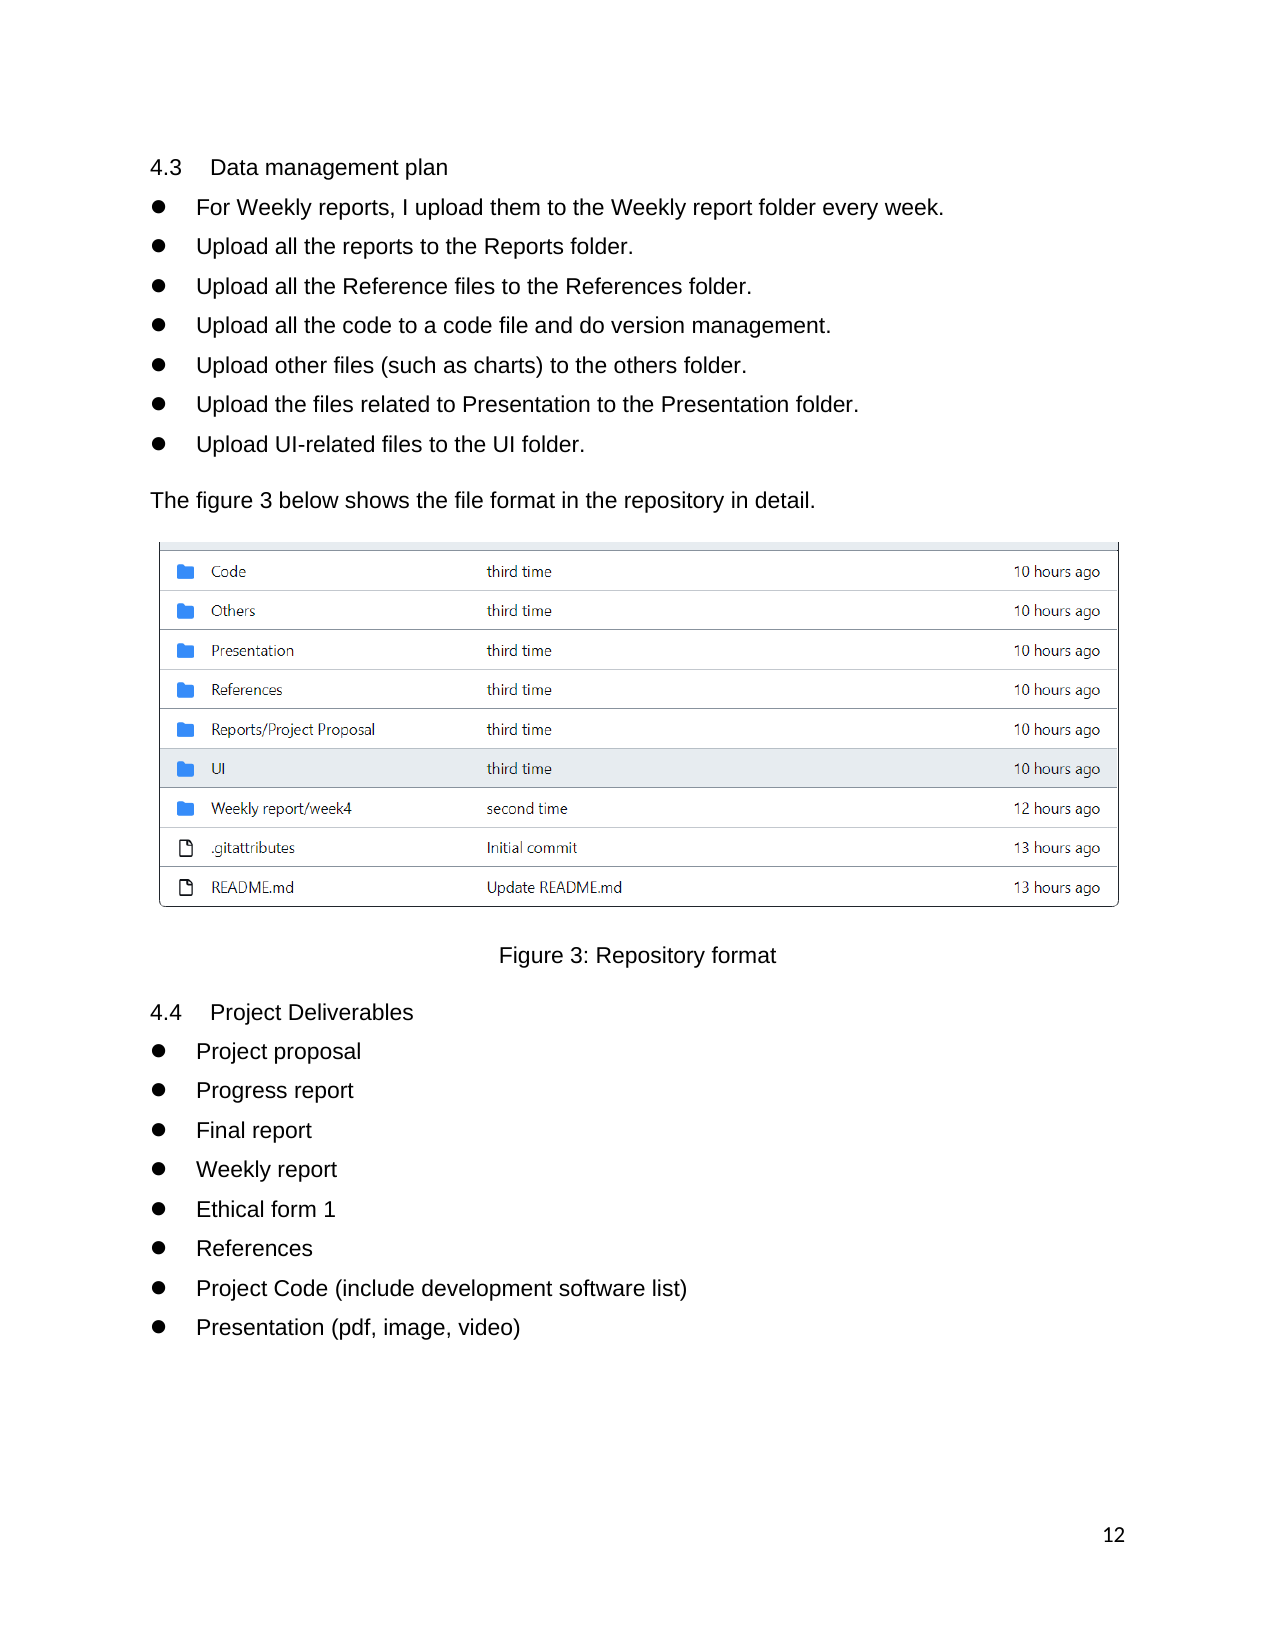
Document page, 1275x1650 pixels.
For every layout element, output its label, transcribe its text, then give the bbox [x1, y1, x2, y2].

subtitle Project Deliverables [150, 998, 1125, 1025]
list Upload UI-related files to the UI folder. [150, 431, 1125, 457]
list Weekly report [150, 1156, 1125, 1183]
list Ethical form 1 [150, 1196, 1125, 1222]
list Final report [150, 1117, 1125, 1143]
picture [150, 542, 1125, 912]
subtitle Data management plan [150, 154, 1125, 181]
text The figure 3 below shows the file format in the repository in detail. [150, 487, 1125, 513]
list References [150, 1235, 1125, 1262]
list Progress report [150, 1077, 1125, 1104]
list Upload other files (such as charts) to the others folder. [150, 352, 1125, 378]
list For Weekly reports, I upload them to the Weekly report folder every week. [150, 194, 1125, 220]
list Upload all the Reference files to the References folder. [150, 273, 1125, 299]
list Project Code (include development software list) [150, 1275, 1125, 1301]
list Upload the files related to Presentation to the Presentation folder. [150, 391, 1125, 417]
list Project proposal [150, 1038, 1125, 1064]
list Upload all the code to a code file and do version management. [150, 312, 1125, 338]
list Presentation (pdf, image, video) [150, 1314, 1125, 1341]
list Upload all the reports to the Reports folder. [150, 233, 1125, 259]
text Figure 3: Repository format [150, 942, 1125, 969]
